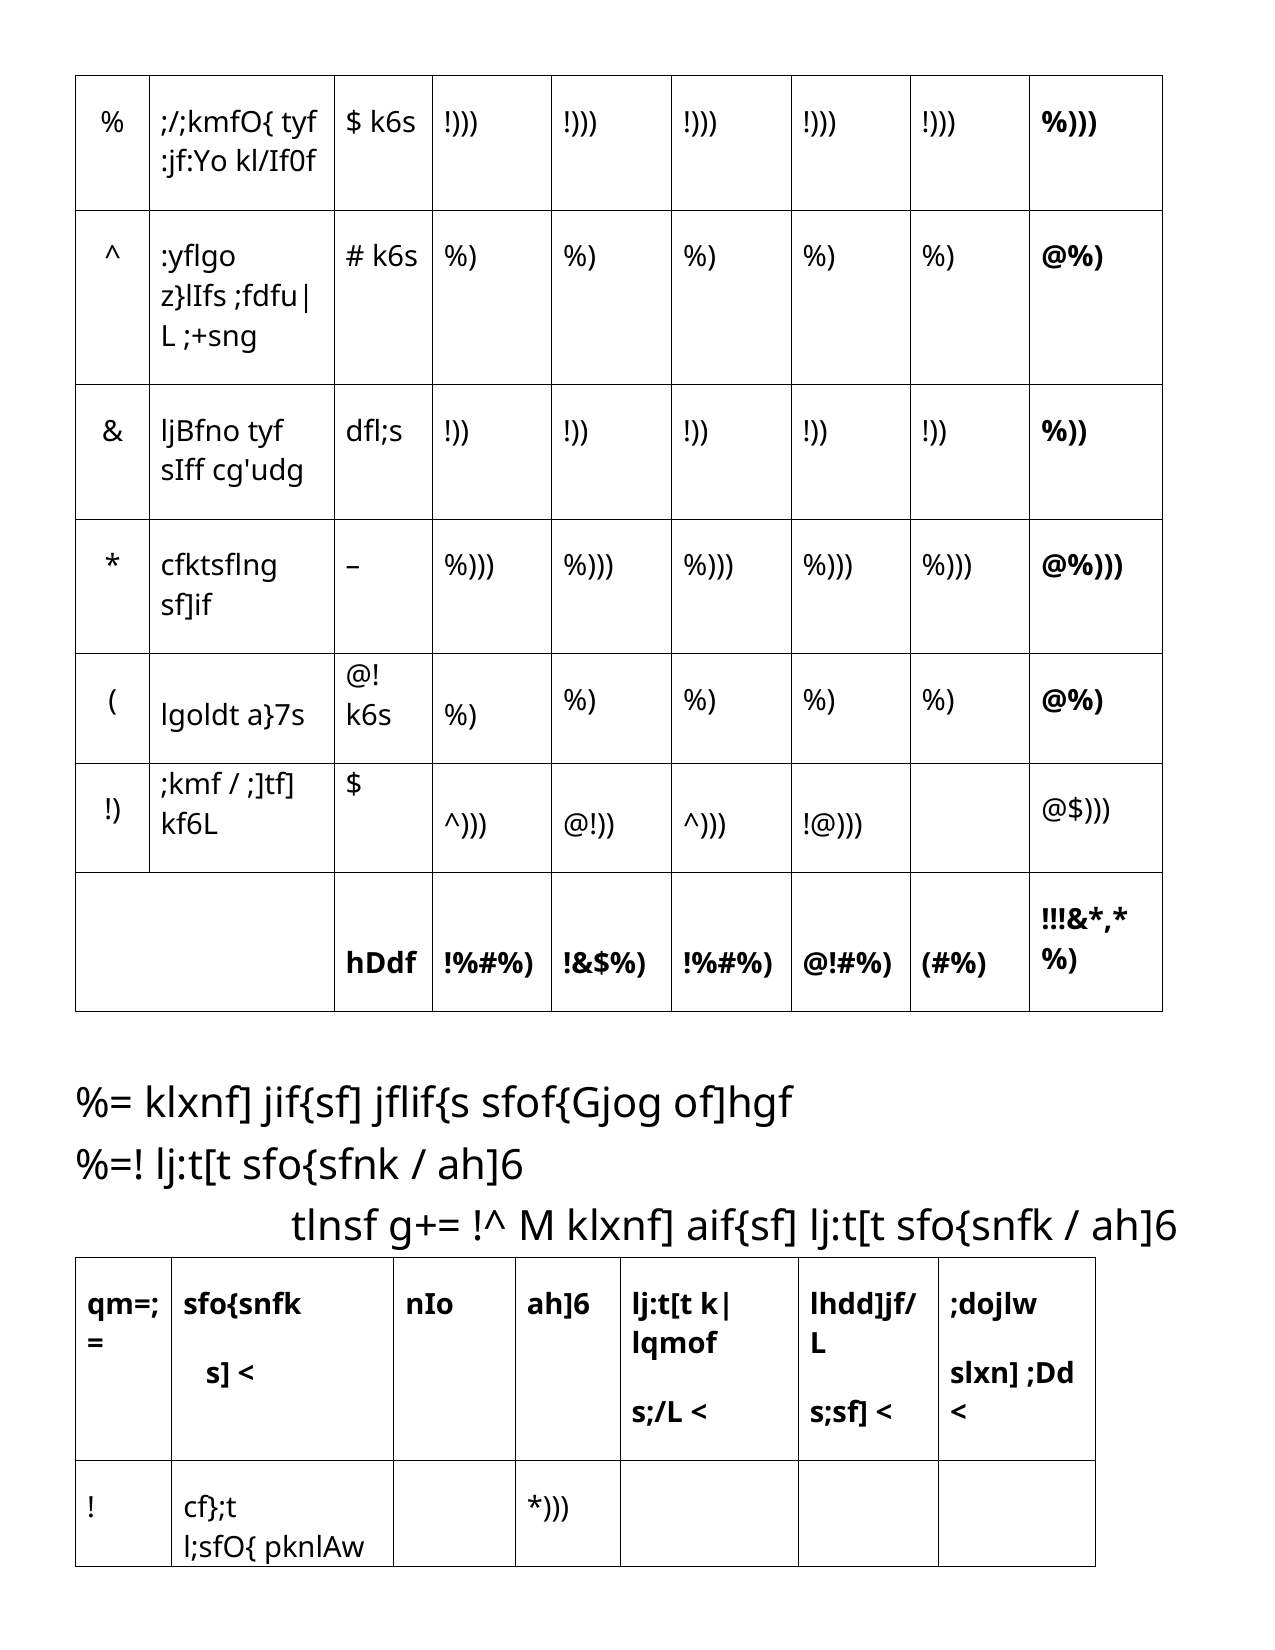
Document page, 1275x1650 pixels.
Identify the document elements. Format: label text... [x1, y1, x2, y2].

table_cell ljBfno tyf sIff cg'udg [150, 385, 334, 518]
table_cell @!#%) [792, 873, 910, 1011]
table_cell %) [672, 211, 791, 384]
table_cell lgoldt a}7s [150, 654, 334, 763]
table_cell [172, 1461, 393, 1566]
table_cell @%) [1030, 654, 1162, 763]
text %= klxnf] jif{sf] jflif{s sfof{Gjog of]hgf [75, 1073, 1200, 1130]
table_cell %) [433, 654, 551, 763]
table_cell !) [76, 764, 149, 872]
table_cell !!!&*,*%) [1030, 873, 1162, 1011]
table_cell dfl;s [335, 385, 432, 518]
table_cell %))) [433, 520, 551, 653]
table_header qm=;= [76, 1258, 171, 1460]
table_cell # k6s [335, 211, 432, 384]
table_cell %) [552, 211, 671, 384]
table_cell $ k6s [335, 76, 432, 209]
table_cell % [76, 76, 149, 209]
table_cell !))) [552, 76, 671, 209]
table_cell !%#%) [672, 873, 791, 1011]
table_cell %)) [1030, 385, 1162, 518]
table_cell %) [672, 654, 791, 763]
table_cell !))) [433, 76, 551, 209]
table_cell (#%) [911, 873, 1029, 1011]
table_cell %) [911, 211, 1029, 384]
table_cell :yflgo z}lIfs ;fdfu|L ;+sng [150, 211, 334, 384]
table_cell – [335, 520, 432, 653]
table_cell !))) [672, 76, 791, 209]
table_cell !)) [911, 385, 1029, 518]
table_cell [911, 764, 1029, 872]
table_cell %))) [911, 520, 1029, 653]
table_header nIo [394, 1258, 515, 1460]
table_cell * [76, 520, 149, 653]
table_header ah]6 [516, 1258, 620, 1460]
table_cell %) [433, 211, 551, 384]
table_cell ^ [76, 211, 149, 384]
table_cell [76, 873, 149, 1011]
table_cell [394, 1461, 515, 1566]
table_header lhdd]jf/L s;sf] < [799, 1258, 938, 1460]
table_cell @!)) [552, 764, 671, 872]
table_cell @%) [1030, 211, 1162, 384]
table_cell ! [76, 1461, 171, 1566]
table_cell !@))) [792, 764, 910, 872]
table_cell %))) [552, 520, 671, 653]
table_cell @! k6s [335, 654, 432, 763]
table_cell !)) [552, 385, 671, 518]
table_cell !%#%) [433, 873, 551, 1011]
table_cell [939, 1461, 1095, 1566]
table_cell %) [792, 211, 910, 384]
table_cell !&$%) [552, 873, 671, 1011]
table_cell ^))) [672, 764, 791, 872]
table_cell %))) [1030, 76, 1162, 209]
table_cell ( [76, 654, 149, 763]
table_cell *))) [516, 1461, 620, 1566]
text %=! lj:t[t sfo{sfnk / ah]6 [75, 1134, 1200, 1191]
table_cell !)) [792, 385, 910, 518]
table_cell %))) [672, 520, 791, 653]
table_cell cfktsflng sf]if [150, 520, 334, 653]
table_cell [621, 1461, 798, 1566]
table_header ;dojlw slxn] ;Dd < [939, 1258, 1095, 1460]
table_cell [149, 873, 334, 1011]
table_header lj:t[t k|lqmof s;/L < [621, 1258, 798, 1460]
table_cell %) [552, 654, 671, 763]
table_cell %) [911, 654, 1029, 763]
text tlnsf g+= !^ M klxnf] aif{sf] lj:t[t sfo{snfk / ah]6 [75, 1196, 1200, 1252]
table_cell @%))) [1030, 520, 1162, 653]
table_cell ^))) [433, 764, 551, 872]
table_cell @$))) [1030, 764, 1162, 872]
table_header sfo{snfk s] < [172, 1258, 393, 1460]
table_cell %) [792, 654, 910, 763]
table_cell !)) [433, 385, 551, 518]
table_cell $ [335, 764, 432, 872]
table_cell %))) [792, 520, 910, 653]
table_cell !))) [792, 76, 910, 209]
table_cell hDdf [335, 873, 432, 1011]
table_cell & [76, 385, 149, 518]
table_cell !))) [911, 76, 1029, 209]
table_cell ;kmf / ;]tf] kf6L [150, 764, 334, 872]
table_cell !)) [672, 385, 791, 518]
table_cell ;/;kmfO{ tyf :jf:Yo kl/If0f [150, 76, 334, 209]
table_cell [799, 1461, 938, 1566]
